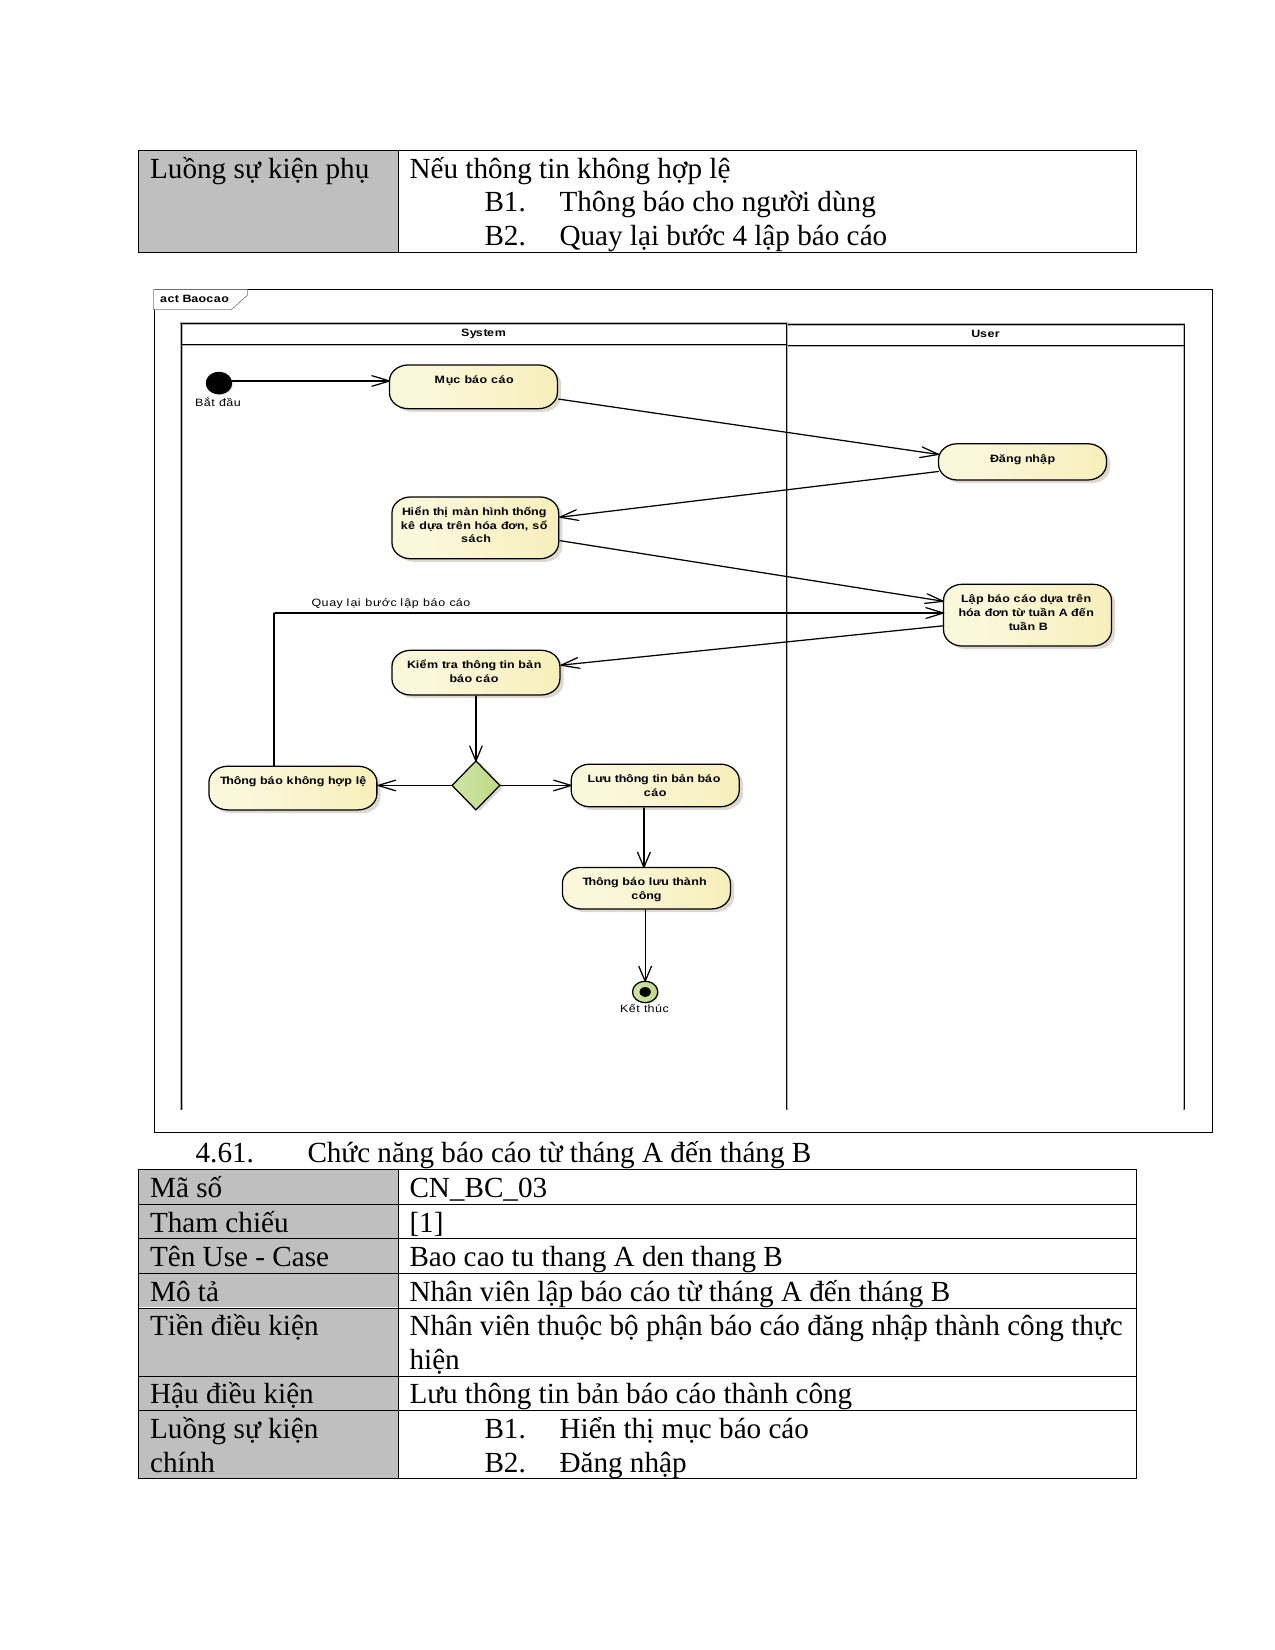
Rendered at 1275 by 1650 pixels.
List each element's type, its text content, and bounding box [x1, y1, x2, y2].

table_cell [1] [399, 1205, 1136, 1238]
table_cell Nhân viên thuộc bộ phận báo cáo đăng nhập thành công thực hiện [399, 1309, 1136, 1376]
table_cell Hậu điều kiện [139, 1377, 398, 1410]
table_cell Mô tả [139, 1274, 398, 1307]
table_header Mã số [139, 1170, 398, 1204]
table_cell Bao cao tu thang A den thang B [399, 1239, 1136, 1273]
table_cell Tham chiếu [139, 1205, 398, 1238]
table_cell Luồng sự kiện phụ [139, 151, 398, 252]
table_cell Nếu thông tin không hợp lệ Thông báo cho người dùng Quay lại bước 4 lập báo cáo [399, 151, 1136, 252]
table_header CN_BC_03 [399, 1170, 1136, 1204]
table_cell Tên Use - Case [139, 1239, 398, 1273]
list Chức năng báo cáo từ tháng A đến tháng B [195, 1136, 1125, 1169]
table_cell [139, 1411, 398, 1478]
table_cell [399, 1411, 1136, 1478]
table_cell Tiền điều kiện [139, 1309, 398, 1376]
table_cell Lưu thông tin bản báo cáo thành công [399, 1377, 1136, 1410]
table_cell Nhân viên lập báo cáo từ tháng A đến tháng B [399, 1274, 1136, 1307]
